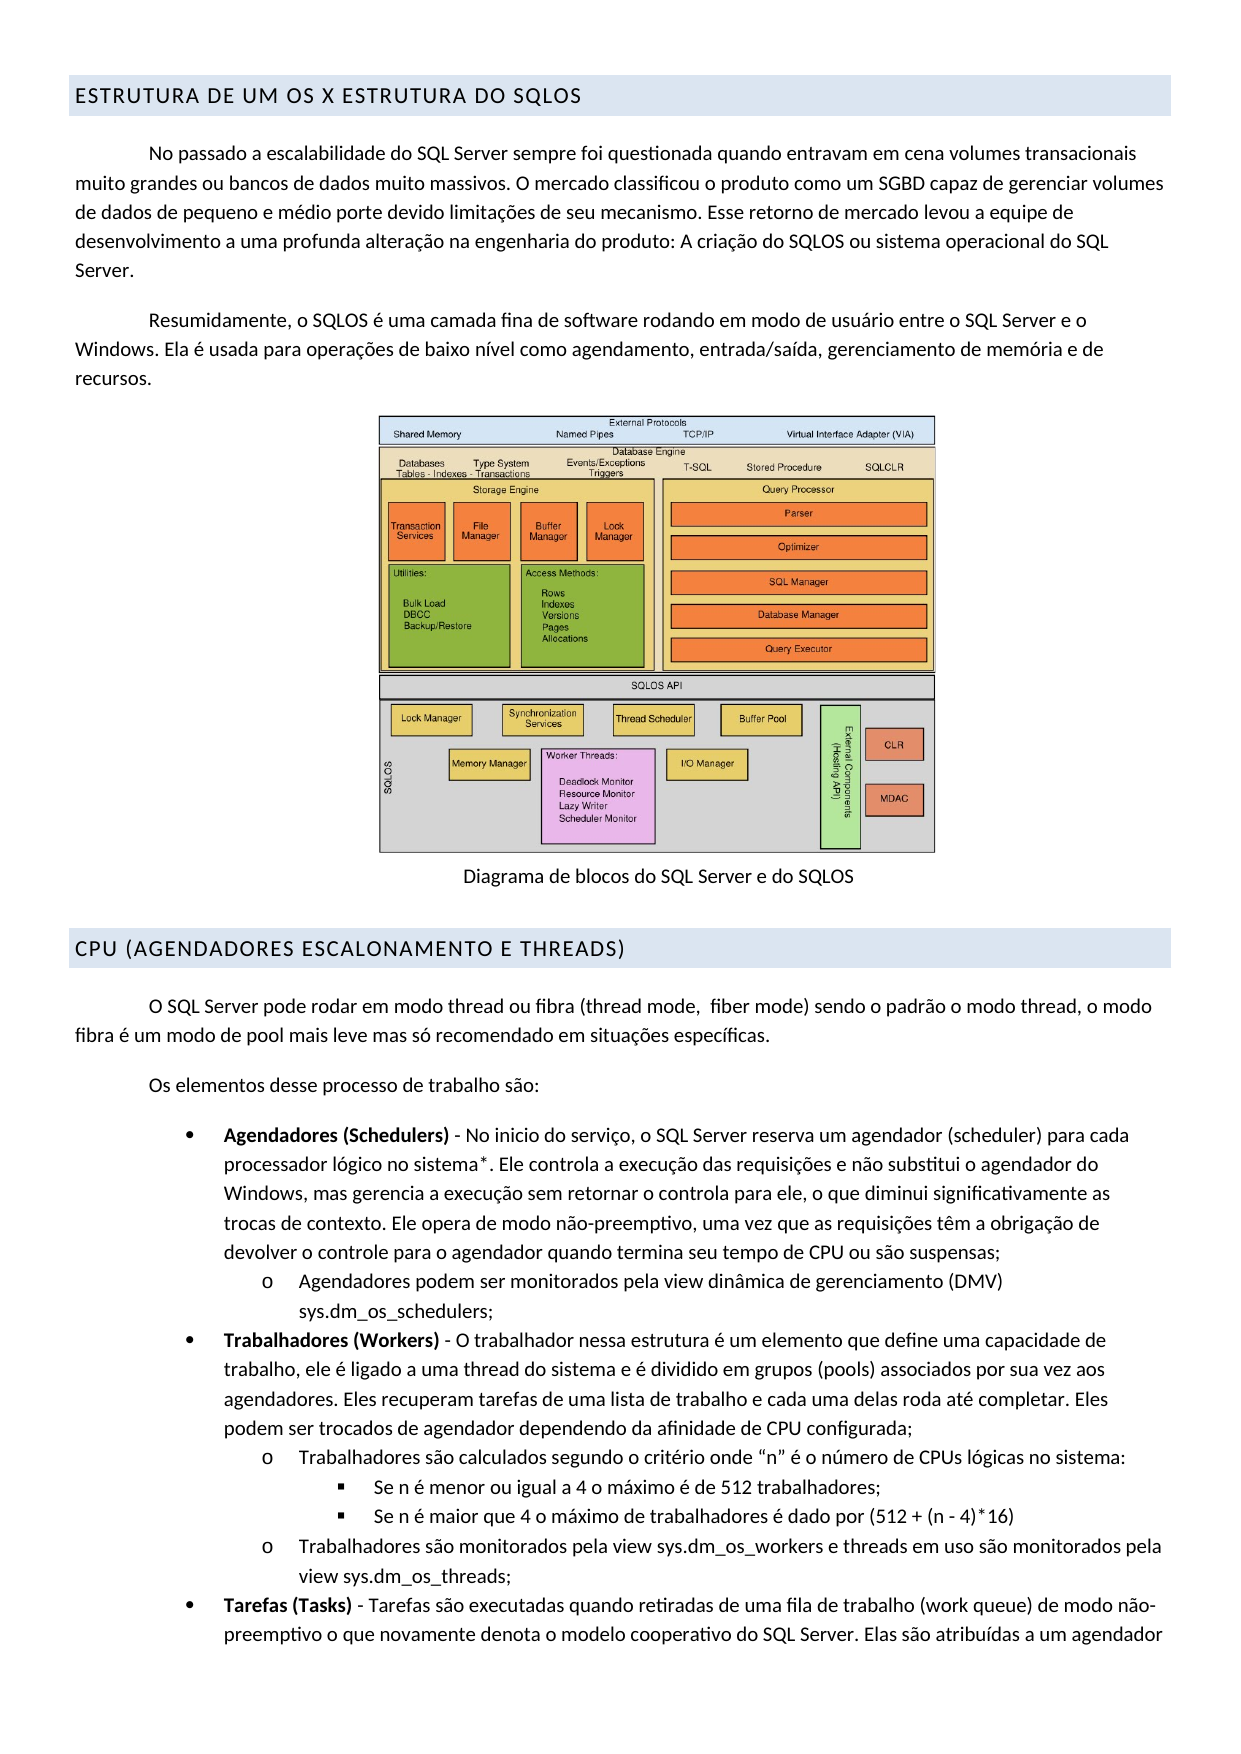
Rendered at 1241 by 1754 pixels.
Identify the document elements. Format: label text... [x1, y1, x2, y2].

text No passado a escalabilidade do SQL Server sempre foi questionada quando entravam em cena volumes transacionais muito grandes ou bancos de dados muito massivos. O mercado classificou o produto como um SGBD capaz de gerenciar volumes de dados de pequeno e médio porte devido limitações de seu mecanismo. Esse retorno de mercado levou a equipe de desenvolvimento a uma profunda alteração na engenharia do produto: A criação do SQLOS ou sistema operacional do SQL Server. [75, 141, 1165, 283]
list Se n é menor ou igual a 4 o máximo é de 512 trabalhadores; [336, 1474, 1165, 1500]
list Trabalhadores (Workers) - O trabalhador nessa estrutura é um elemento que define uma capacidade de trabalho, ele é ligado a uma thread do sistema e é dividido em grupos (pools) associados por sua vez aos agendadores. Eles recuperam tarefas de uma lista de trabalho e cada uma delas roda até completar. Eles podem ser trocados de agendador dependendo da afinidade de CPU configurada; [186, 1327, 1165, 1440]
list Agendadores (Schedulers) - No inicio do serviço, o SQL Server reserva um agendador (scheduler) para cada processador lógico no sistema*. Ele controla a execução das requisições e não substitui o agendador do Windows, mas gerencia a execução sem retornar o controla para ele, o que diminui significativamente as trocas de contexto. Ele opera de modo não-preemptivo, uma vez que as requisições têm a obrigação de devolver o controle para o agendador quando termina seu tempo de CPU ou são suspensas; [186, 1122, 1165, 1264]
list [186, 1592, 1165, 1647]
list Agendadores podem ser monitorados pela view dinâmica de gerenciamento (DMV) sys.dm_os_schedulers; [261, 1268, 1165, 1324]
text Os elementos desse processo de trabalho são: [75, 1072, 1165, 1098]
subtitle CPU (Agendadores escalonamento e Threads) [75, 934, 1165, 962]
subtitle Estrutura de um OS x Estrutura do SQLOS [75, 81, 1165, 109]
list Trabalhadores são calculados segundo o critério onde “n” é o número de CPUs lógicas no sistema: [261, 1444, 1165, 1471]
list Trabalhadores são monitorados pela view sys.dm_os_workers e threads em uso são monitorados pela view sys.dm_os_threads; [261, 1533, 1165, 1588]
text Resumidamente, o SQLOS é uma camada fina de software rodando em modo de usuário entre o SQL Server e o Windows. Ela é usada para operações de baixo nível como agendamento, entrada/saída, gerenciamento de memória e de recursos. [75, 307, 1165, 391]
text O SQL Server pode rodar em modo thread ou fibra (thread mode, fiber mode) sendo o padrão o modo thread, o modo fibra é um modo de pool mais leve mas só recomendado em situações específicas. [75, 993, 1165, 1048]
picture [378, 415, 936, 853]
list Se n é maior que 4 o máximo de trabalhadores é dado por (512 + (n - 4)*16) [336, 1504, 1165, 1529]
